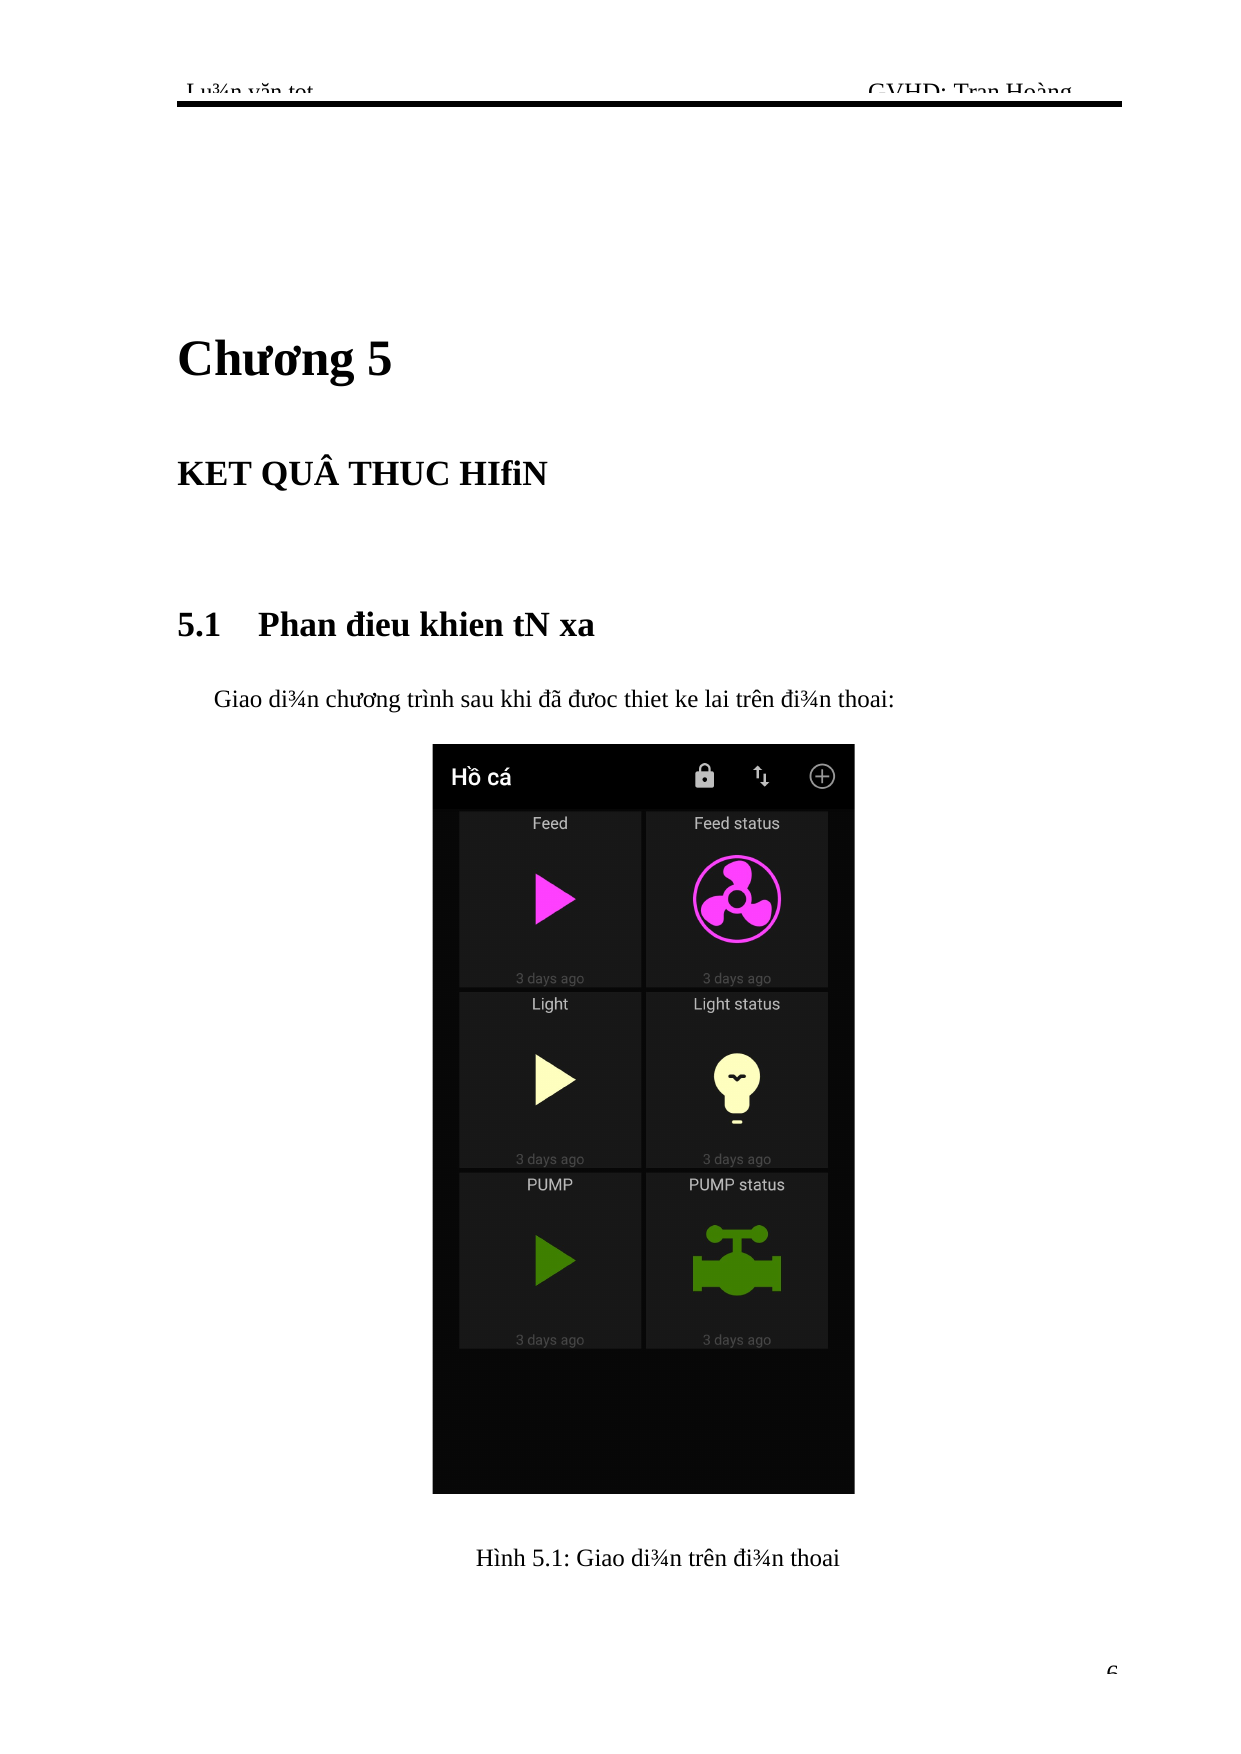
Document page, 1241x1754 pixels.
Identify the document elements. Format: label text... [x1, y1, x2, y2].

list Phan đieu khien tN xa [177, 603, 1240, 644]
text Giao di¾n chương trình sau khi đã đưoc thiet ke lai trên đi¾n thoai: [214, 684, 1240, 713]
subtitle Chương 5 [177, 327, 1240, 386]
subtitle KET QUÂ THUC HIfiN [177, 452, 1240, 493]
picture [432, 744, 855, 1494]
text Hình 5.1: Giao di¾n trên đi¾n thoai [476, 1543, 1240, 1571]
